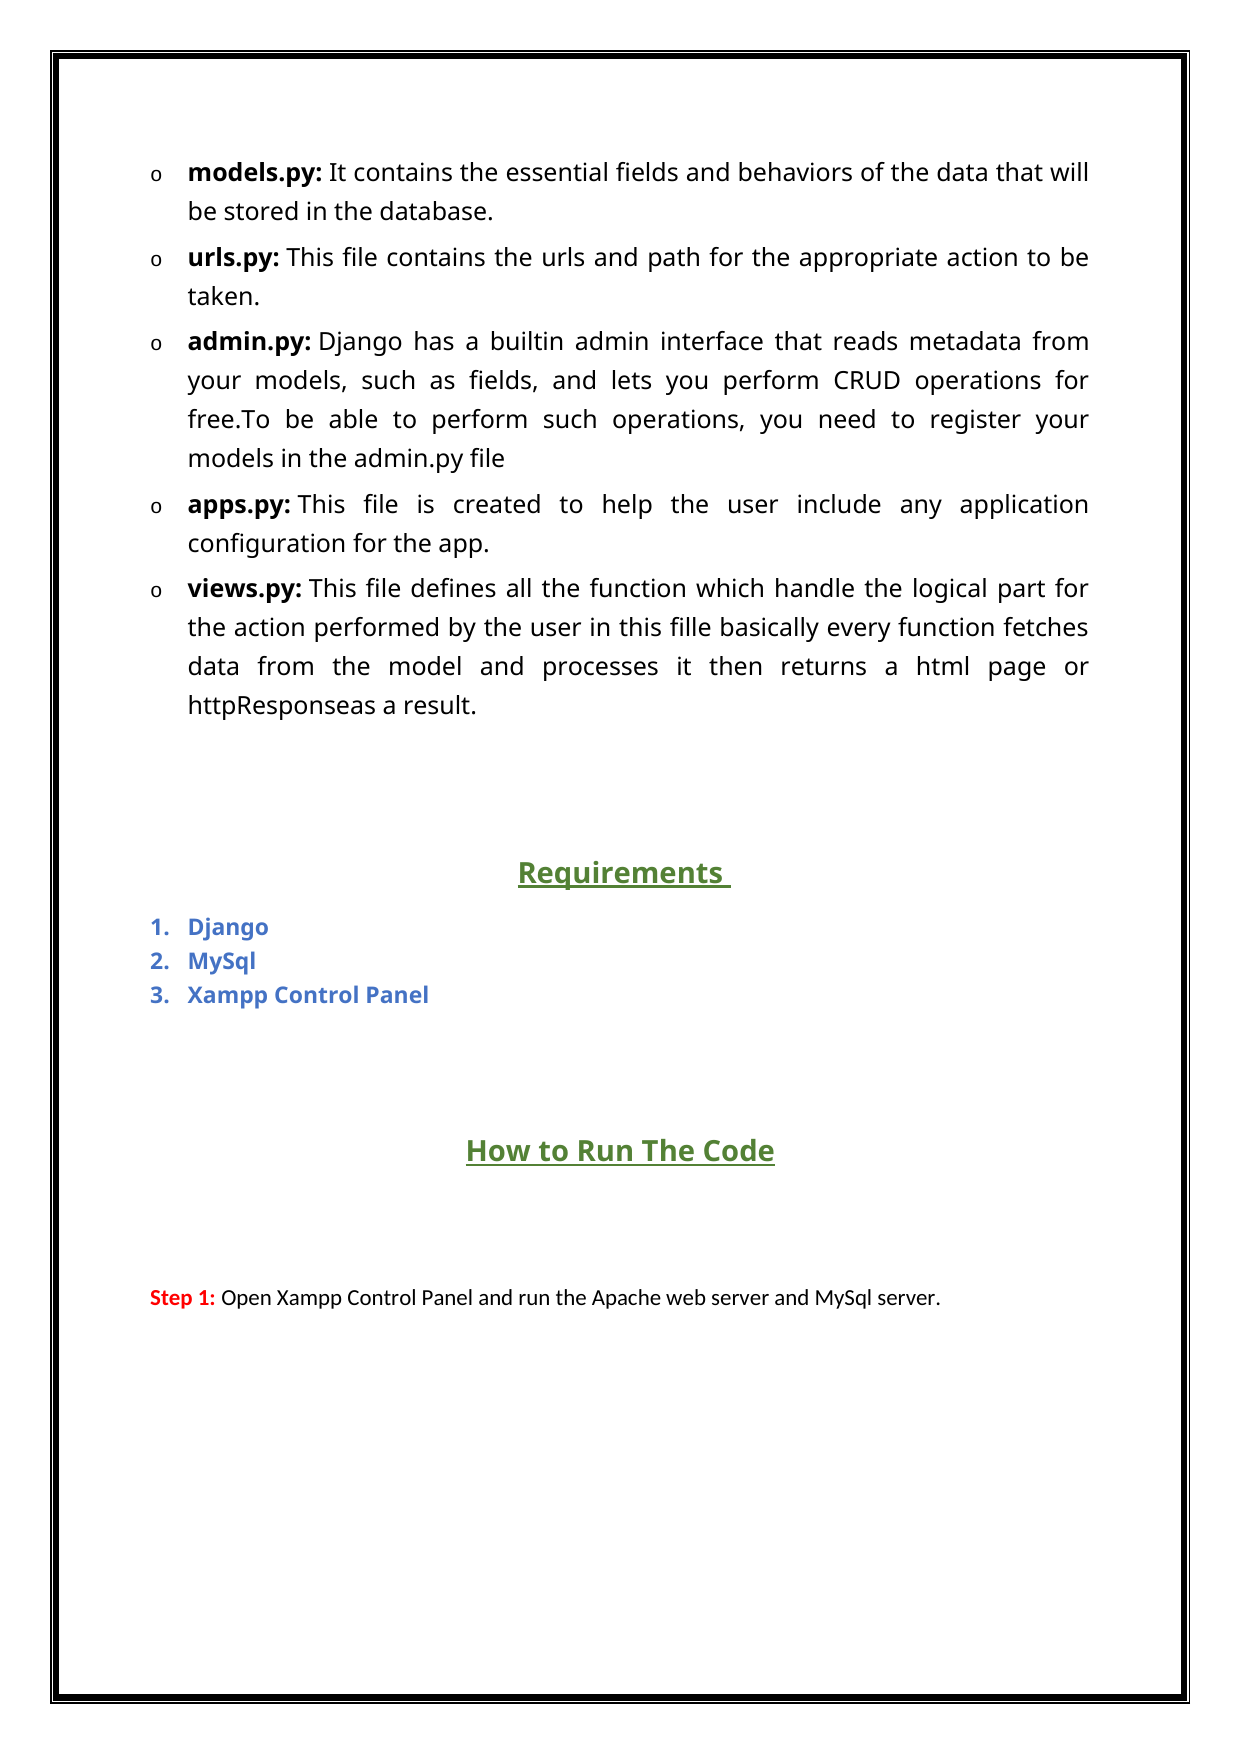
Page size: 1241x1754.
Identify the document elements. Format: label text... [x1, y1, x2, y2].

list apps.py: This file is created to help the user include any application configuration for the app. [150, 481, 1090, 559]
list views.py: This file defines all the function which handle the logical part for the action performed by the user in this fille basically every function fetches data from the model and processes it then returns a html page or httpResponseas a result. [150, 566, 1090, 722]
list urls.py: This file contains the urls and path for the appropriate action to be taken. [150, 234, 1090, 312]
list MySql [150, 945, 1090, 976]
text Step 1: Open Xampp Control Panel and run the Apache web server and MySql server. [150, 1283, 1090, 1311]
list Xampp Control Panel [150, 979, 1090, 1010]
list Django [150, 911, 1090, 943]
list models.py: It contains the essential fields and behaviors of the data that will be stored in the database. [150, 150, 1090, 228]
list admin.py: Django has a builtin admin interface that reads metadata from your models, such as fields, and lets you perform CRUD operations for free.To be able to perform such operations, you need to register your models in the admin.py file [150, 319, 1090, 475]
text Requirements [150, 852, 1090, 892]
text How to Run The Code [150, 1130, 1090, 1170]
